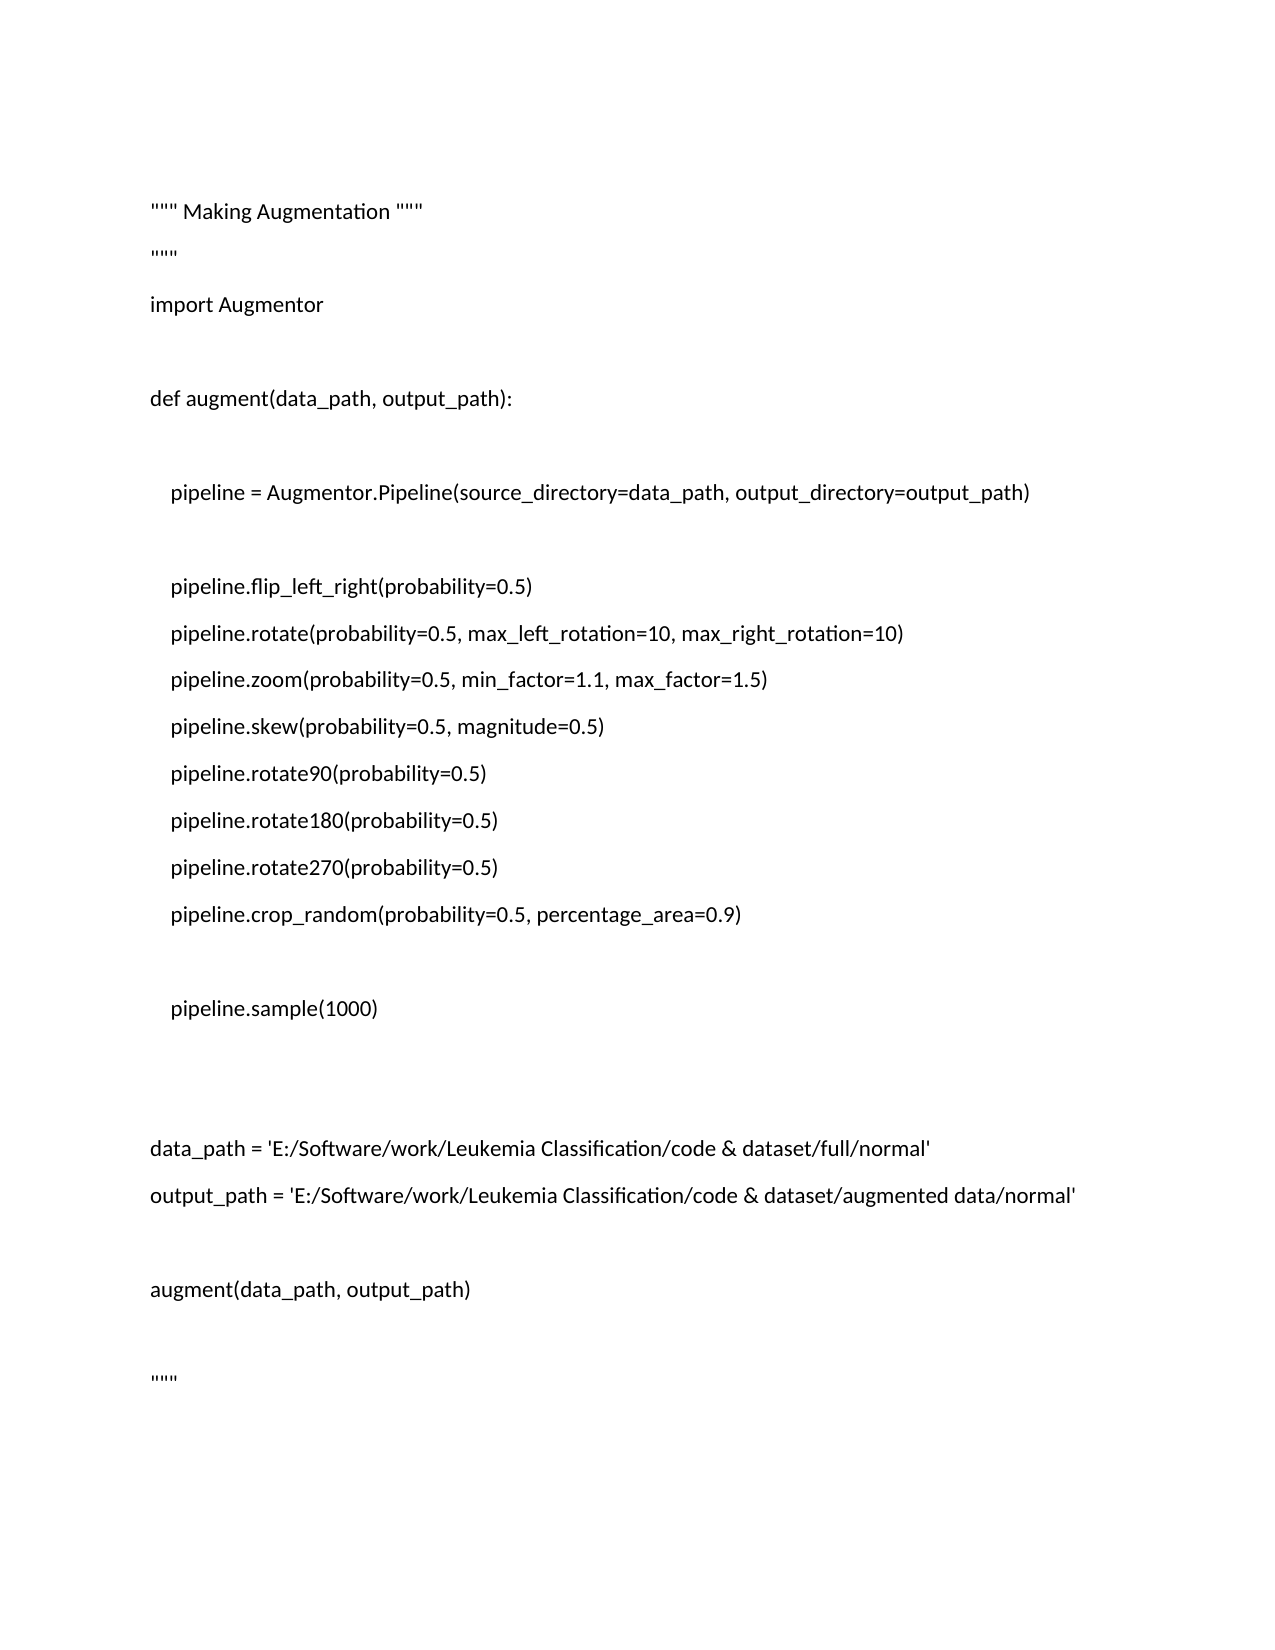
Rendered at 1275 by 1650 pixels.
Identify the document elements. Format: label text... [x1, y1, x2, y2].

text def augment(data_path, output_path): [150, 384, 1125, 412]
text pipeline.sample(1000) [150, 994, 1125, 1022]
text augment(data_path, output_path) [150, 1275, 1125, 1303]
text pipeline = Augmentor.Pipeline(source_directory=data_path, output_directory=output_path) [150, 478, 1125, 506]
text data_path = 'E:/Software/work/Leukemia Classification/code & dataset/full/normal' [150, 1134, 1125, 1162]
text pipeline.crop_random(probability=0.5, percentage_area=0.9) [150, 900, 1125, 928]
text pipeline.flip_left_right(probability=0.5) [150, 572, 1125, 600]
text pipeline.skew(probability=0.5, magnitude=0.5) [150, 712, 1125, 741]
text pipeline.rotate180(probability=0.5) [150, 806, 1125, 834]
text """ [150, 1369, 1125, 1397]
text import Augmentor [150, 291, 1125, 319]
text """ Making Augmentation """ [150, 197, 1125, 225]
text pipeline.zoom(probability=0.5, min_factor=1.1, max_factor=1.5) [150, 666, 1125, 694]
text output_path = 'E:/Software/work/Leukemia Classification/code & dataset/augmented data/normal' [150, 1181, 1125, 1209]
text pipeline.rotate(probability=0.5, max_left_rotation=10, max_right_rotation=10) [150, 619, 1125, 647]
text pipeline.rotate270(probability=0.5) [150, 853, 1125, 881]
text """ [150, 244, 1125, 272]
text pipeline.rotate90(probability=0.5) [150, 759, 1125, 787]
